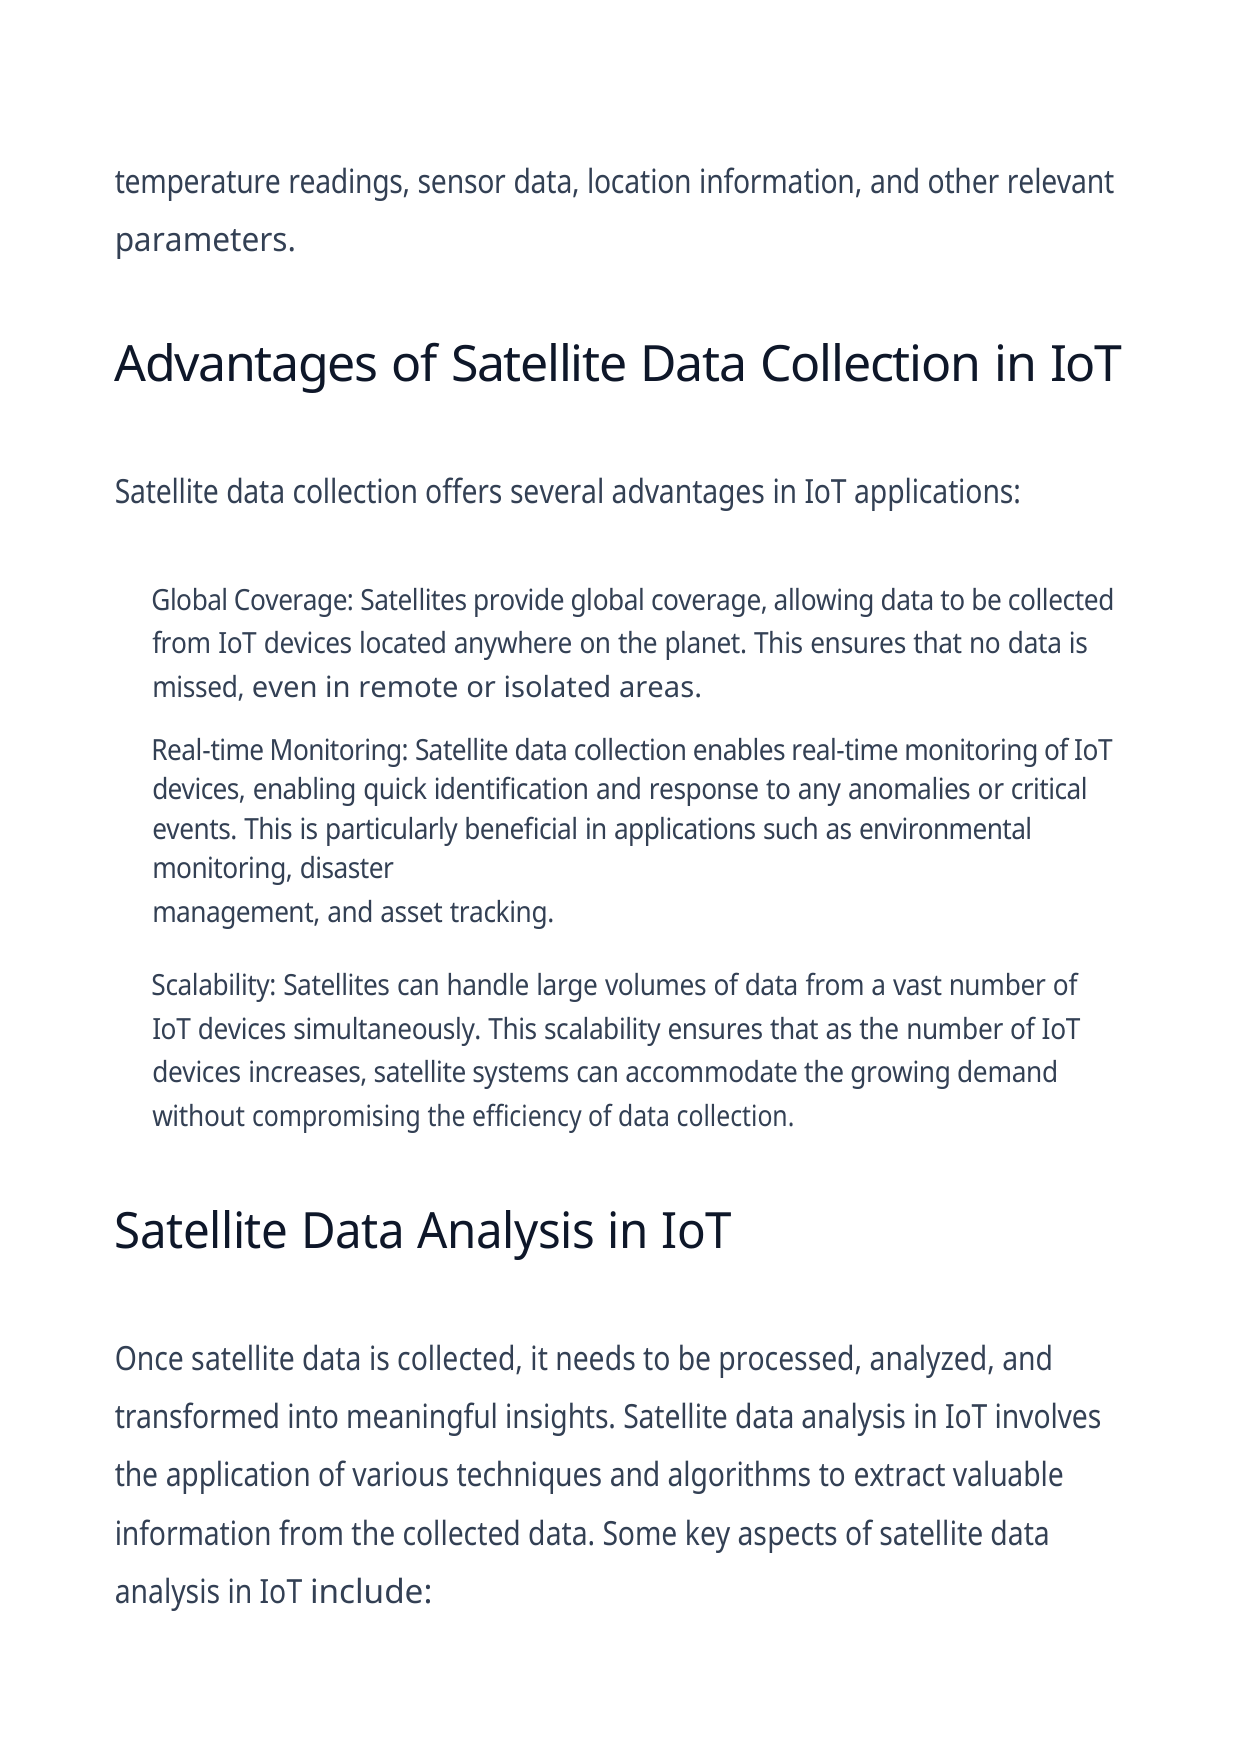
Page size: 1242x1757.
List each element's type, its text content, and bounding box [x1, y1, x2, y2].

text Once satellite data is collected, it needs to be processed, analyzed, and transformed into meaningful insights. Satellite data analysis in IoT involves the application of various techniques and algorithms to extract valuable information from the collected data. Some key aspects of satellite data analysis in IoT include: [114, 1335, 1134, 1613]
subtitle Satellite Data Analysis in IoT [114, 1195, 1177, 1263]
text management, and asset tracking. [152, 891, 1177, 931]
text Real-time Monitoring: Satellite data collection enables real-time monitoring of IoT devices, enabling quick identification and response to any anomalies or critical events. This is particularly beneficial in applications such as environmental monitoring, disaster [124, 729, 1134, 887]
text Satellite data collection offers several advantages in IoT applications: [114, 468, 1177, 513]
subtitle Advantages of Satellite Data Collection in IoT [114, 328, 1177, 396]
text Global Coverage: Satellites provide global coverage, allowing data to be collected from IoT devices located anywhere on the planet. This ensures that no data is missed, even in remote or isolated areas. [124, 579, 1116, 706]
text temperature readings, sensor data, location information, and other relevant parameters. [114, 157, 1177, 261]
text Scalability: Satellites can handle large volumes of data from a vast number of IoT devices simultaneously. This scalability ensures that as the number of IoT devices increases, satellite systems can accommodate the growing demand without compromising the efficiency of data collection. [124, 964, 1096, 1135]
